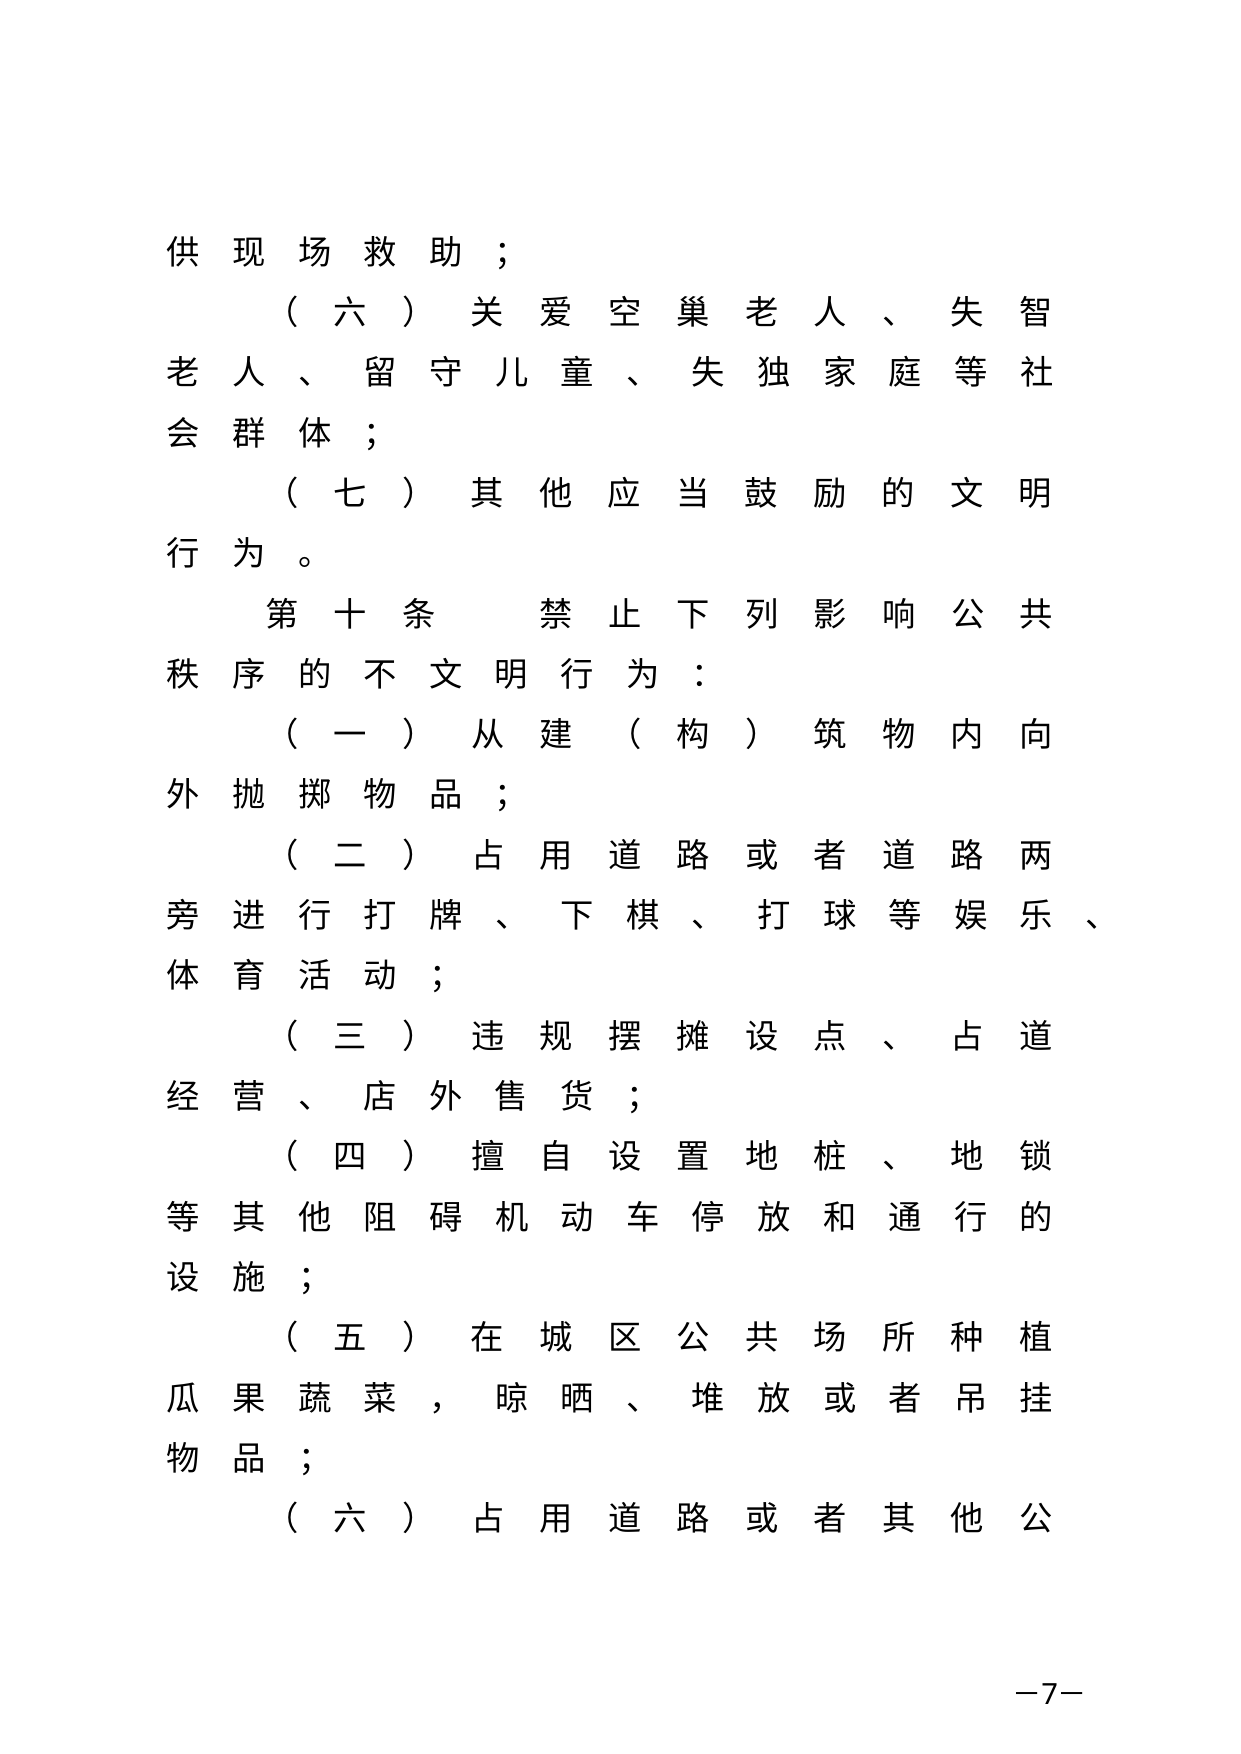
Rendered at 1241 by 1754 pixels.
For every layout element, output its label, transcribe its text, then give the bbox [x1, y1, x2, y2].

text （四）擅自设置地桩、地锁等其他阻碍机动车停放和通行的设施； [167, 1124, 1085, 1305]
text 第十条 禁止下列影响公共秩序的不文明行为： [167, 581, 1085, 702]
text （六）关爱空巢老人、失智老人、留守儿童、失独家庭等社会群体； [167, 280, 1085, 461]
text （三）违规摆摊设点、占道经营、店外售货； [167, 1003, 1085, 1124]
text （七）其他应当鼓励的文明行为。 [167, 461, 1085, 581]
text （五）为需要救助的人员提供现场救助； [167, 219, 1085, 280]
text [167, 1486, 1085, 1546]
text （二）占用道路或者道路两旁进行打牌、下棋、打球等娱乐、体育活动； [167, 822, 1085, 1003]
text （五）在城区公共场所种植瓜果蔬菜，晾晒、堆放或者吊挂物品； [167, 1305, 1085, 1486]
text （一）从建（构）筑物内向外抛掷物品； [167, 702, 1085, 822]
